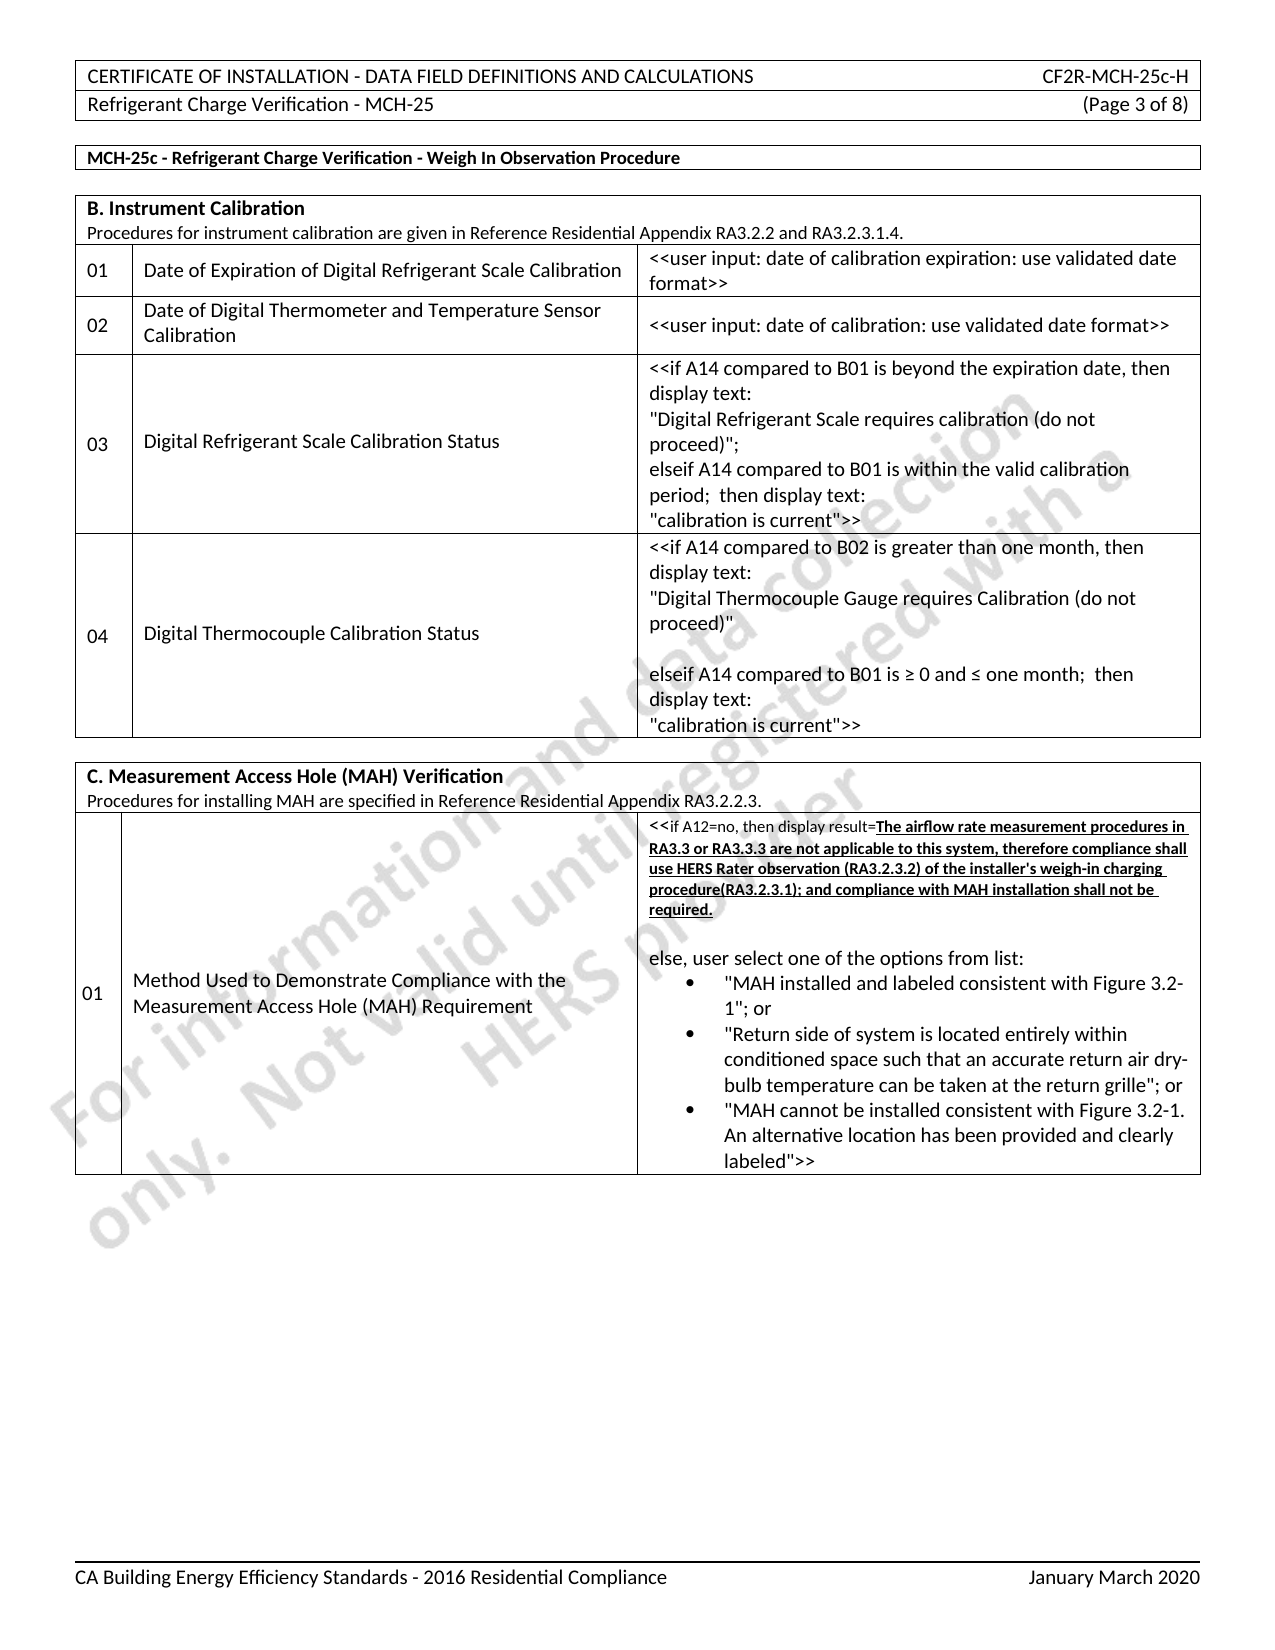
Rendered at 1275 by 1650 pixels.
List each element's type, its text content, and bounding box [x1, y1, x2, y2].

table_header C. Measurement Access Hole (MAH) Verification Procedures for installing MAH are specified in Reference Residential Appendix RA3.2.2.3. [76, 763, 1200, 812]
table_cell <<user input: date of calibration: use validated date format>> [638, 297, 1200, 354]
table_cell 01 [76, 245, 132, 296]
table_header B. Instrument Calibration Procedures for instrument calibration are given in Reference Residential Appendix RA3.2.2 and RA3.2.3.1.4. [76, 196, 1200, 244]
table_cell <<user input: date of calibration expiration: use validated date format>> [638, 245, 1200, 296]
table_cell Date of Digital Thermometer and Temperature Sensor Calibration [133, 297, 637, 354]
table_cell 04 [76, 534, 132, 737]
table_cell Method Used to Demonstrate Compliance with the Measurement Access Hole (MAH) Requirement [122, 813, 637, 1173]
table_cell <<if A12=no, then display result=The airflow rate measurement procedures in RA3.3 or RA3.3.3 are not applicable to this system, therefore compliance shall use HERS Rater observation (RA3.2.3.2) of the installer's weigh-in charging procedure(RA3.2.3.1); and compliance with MAH installation shall not be required. else, user select one of the options from list: "MAH installed and labeled consistent with Figure 3.2-1"; or "Return side of system is located entirely within conditioned space such that an accurate return air dry-bulb temperature can be taken at the return grille"; or "MAH cannot be installed consistent with Figure 3.2-1. An alternative location has been provided and clearly labeled">> [638, 813, 1200, 1173]
table_cell Digital Thermocouple Calibration Status [133, 534, 637, 737]
table_cell 03 [76, 355, 132, 533]
table_cell 01 [76, 813, 121, 1173]
table_cell 02 [76, 297, 132, 354]
table_cell <<if A14 compared to B02 is greater than one month, then display text: "Digital Thermocouple Gauge requires Calibration (do not proceed)" elseif A14 compared to B01 is ≥ 0 and ≤ one month; then display text: "calibration is current">> [638, 534, 1200, 737]
table_header MCH-25c - Refrigerant Charge Verification - Weigh In Observation Procedure [76, 146, 1200, 169]
table_cell <<if A14 compared to B01 is beyond the expiration date, then display text: "Digital Refrigerant Scale requires calibration (do not proceed)"; elseif A14 compared to B01 is within the valid calibration period; then display text: "calibration is current">> [638, 355, 1200, 533]
table_cell Digital Refrigerant Scale Calibration Status [133, 355, 637, 533]
table_cell Date of Expiration of Digital Refrigerant Scale Calibration [133, 245, 637, 296]
